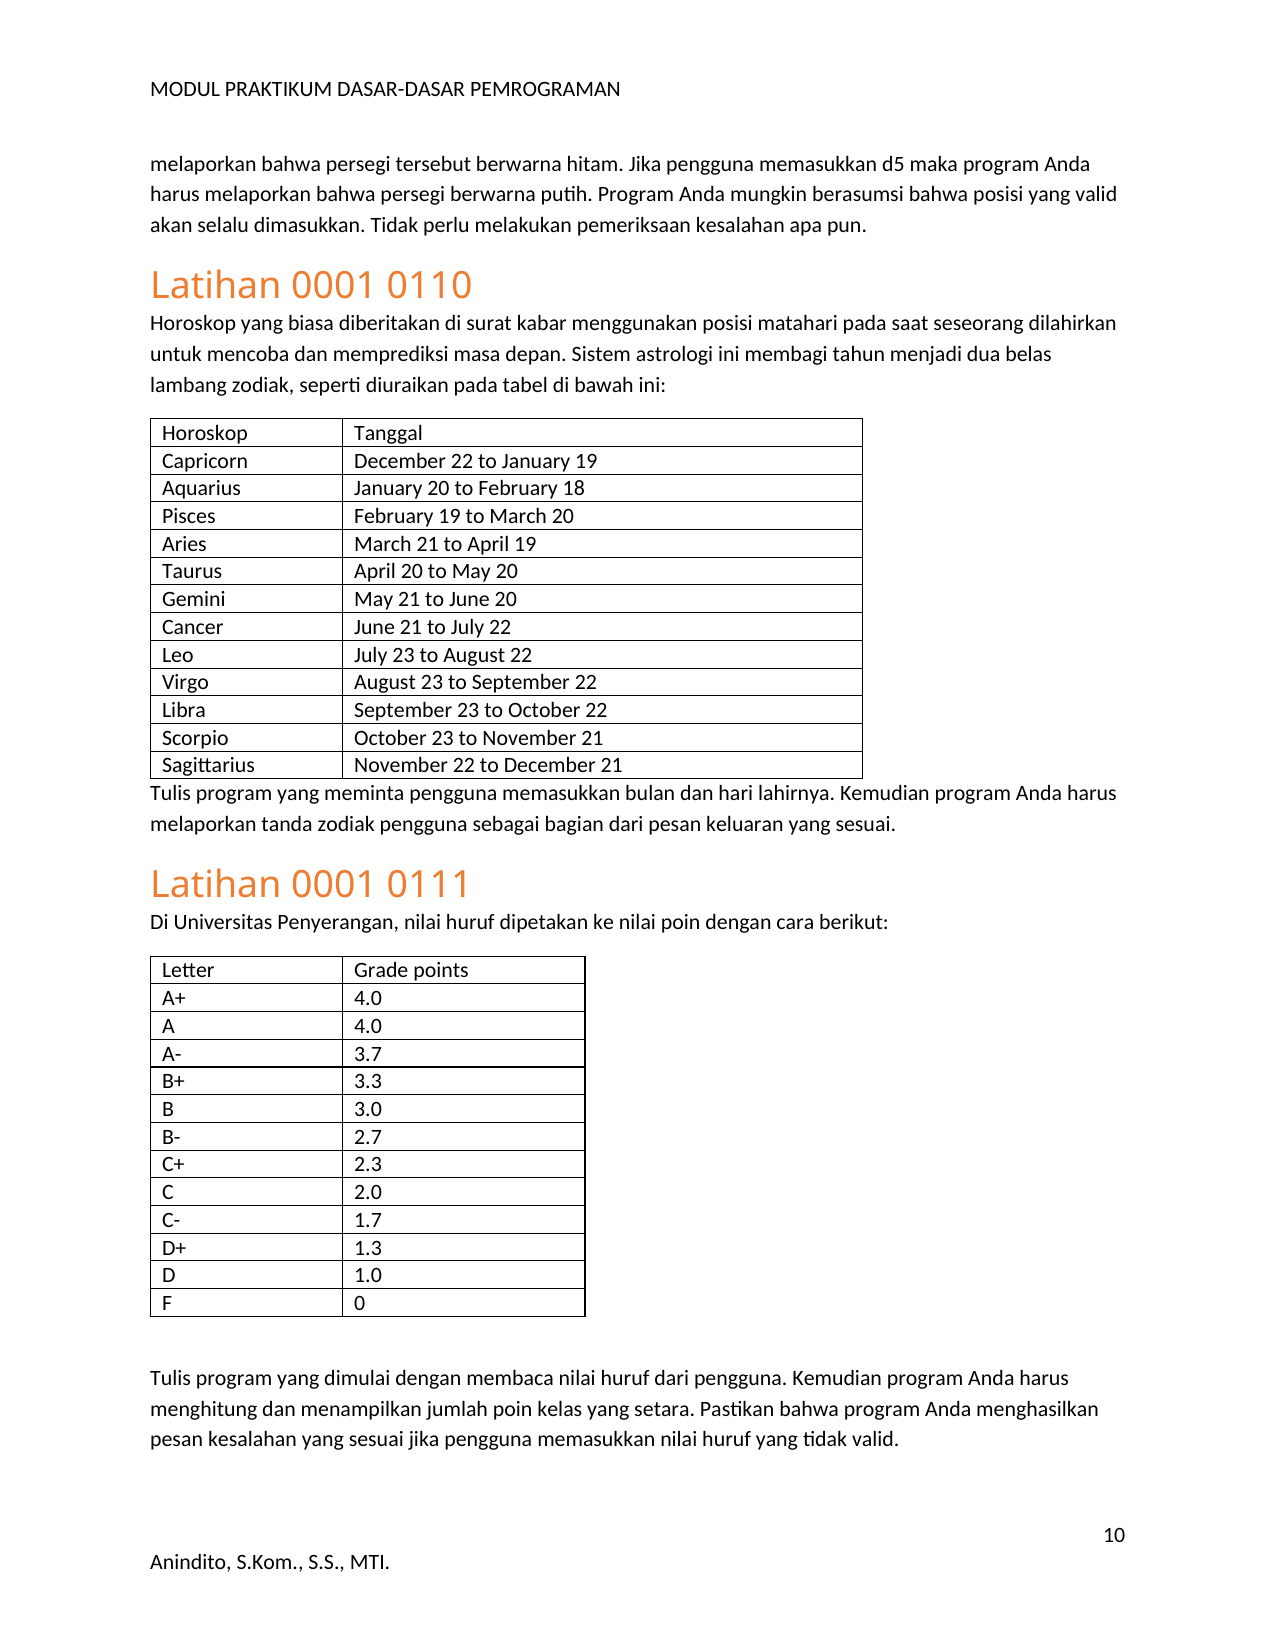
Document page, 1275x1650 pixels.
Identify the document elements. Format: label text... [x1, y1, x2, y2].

table_cell A+ [151, 984, 342, 1011]
table_cell Aquarius [151, 475, 342, 501]
table_cell Libra [151, 696, 342, 723]
table_cell Capricorn [151, 447, 342, 473]
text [150, 150, 1125, 238]
table_cell August 23 to September 22 [343, 669, 862, 695]
table_cell B [151, 1095, 342, 1122]
table_header Grade points [343, 957, 584, 983]
table_cell 3.0 [343, 1095, 584, 1122]
table_cell Aries [151, 530, 342, 557]
table_cell C- [151, 1206, 342, 1233]
table_cell Scorpio [151, 724, 342, 751]
table_cell Cancer [151, 613, 342, 640]
text Di Universitas Penyerangan, nilai huruf dipetakan ke nilai poin dengan cara berikut: [150, 908, 1125, 935]
table_cell A [151, 1012, 342, 1039]
table_cell Gemini [151, 585, 342, 612]
table_cell February 19 to March 20 [343, 502, 862, 529]
text Tulis program yang meminta pengguna memasukkan bulan dan hari lahirnya. Kemudian program Anda harus melaporkan tanda zodiak pengguna sebagai bagian dari pesan keluaran yang sesuai. [150, 779, 1125, 837]
table_cell October 23 to November 21 [343, 724, 862, 751]
table_header Horoskop [151, 419, 342, 446]
subtitle Latihan 0001 0111 [150, 857, 1125, 908]
subtitle Latihan 0001 0110 [150, 258, 1125, 309]
table_cell 1.0 [343, 1261, 584, 1288]
table_cell July 23 to August 22 [343, 641, 862, 667]
table_cell November 22 to December 21 [343, 752, 862, 778]
table_cell D+ [151, 1234, 342, 1260]
table_cell 3.3 [343, 1068, 584, 1094]
table_cell D [151, 1261, 342, 1288]
table_cell April 20 to May 20 [343, 558, 862, 584]
table_cell C [151, 1178, 342, 1205]
table_cell 2.3 [343, 1151, 584, 1177]
table_cell 4.0 [343, 1012, 584, 1039]
table_cell Pisces [151, 502, 342, 529]
table_cell September 23 to October 22 [343, 696, 862, 723]
table_cell 4.0 [343, 984, 584, 1011]
table_cell Virgo [151, 669, 342, 695]
table_cell A- [151, 1040, 342, 1066]
table_cell C+ [151, 1151, 342, 1177]
table_cell January 20 to February 18 [343, 475, 862, 501]
table_cell 2.7 [343, 1123, 584, 1149]
table_cell December 22 to January 19 [343, 447, 862, 473]
table_cell May 21 to June 20 [343, 585, 862, 612]
table_cell B+ [151, 1068, 342, 1094]
table_cell Leo [151, 641, 342, 667]
table_cell June 21 to July 22 [343, 613, 862, 640]
table_cell 2.0 [343, 1178, 584, 1205]
table_header Letter [151, 957, 342, 983]
table_cell Taurus [151, 558, 342, 584]
table_header Tanggal [343, 419, 862, 446]
table_cell F [151, 1289, 342, 1316]
table_cell 0 [343, 1289, 584, 1316]
table_cell B- [151, 1123, 342, 1149]
text Horoskop yang biasa diberitakan di surat kabar menggunakan posisi matahari pada saat seseorang dilahirkan untuk mencoba dan memprediksi masa depan. Sistem astrologi ini membagi tahun menjadi dua belas lambang zodiak, seperti diuraikan pada tabel di bawah ini: [150, 309, 1125, 397]
table_cell Sagittarius [151, 752, 342, 778]
table_cell 3.7 [343, 1040, 584, 1066]
table_cell 1.7 [343, 1206, 584, 1233]
text Tulis program yang dimulai dengan membaca nilai huruf dari pengguna. Kemudian program Anda harus menghitung dan menampilkan jumlah poin kelas yang setara. Pastikan bahwa program Anda menghasilkan pesan kesalahan yang sesuai jika pengguna memasukkan nilai huruf yang tidak valid. [150, 1364, 1125, 1452]
table_cell March 21 to April 19 [343, 530, 862, 557]
table_cell 1.3 [343, 1234, 584, 1260]
